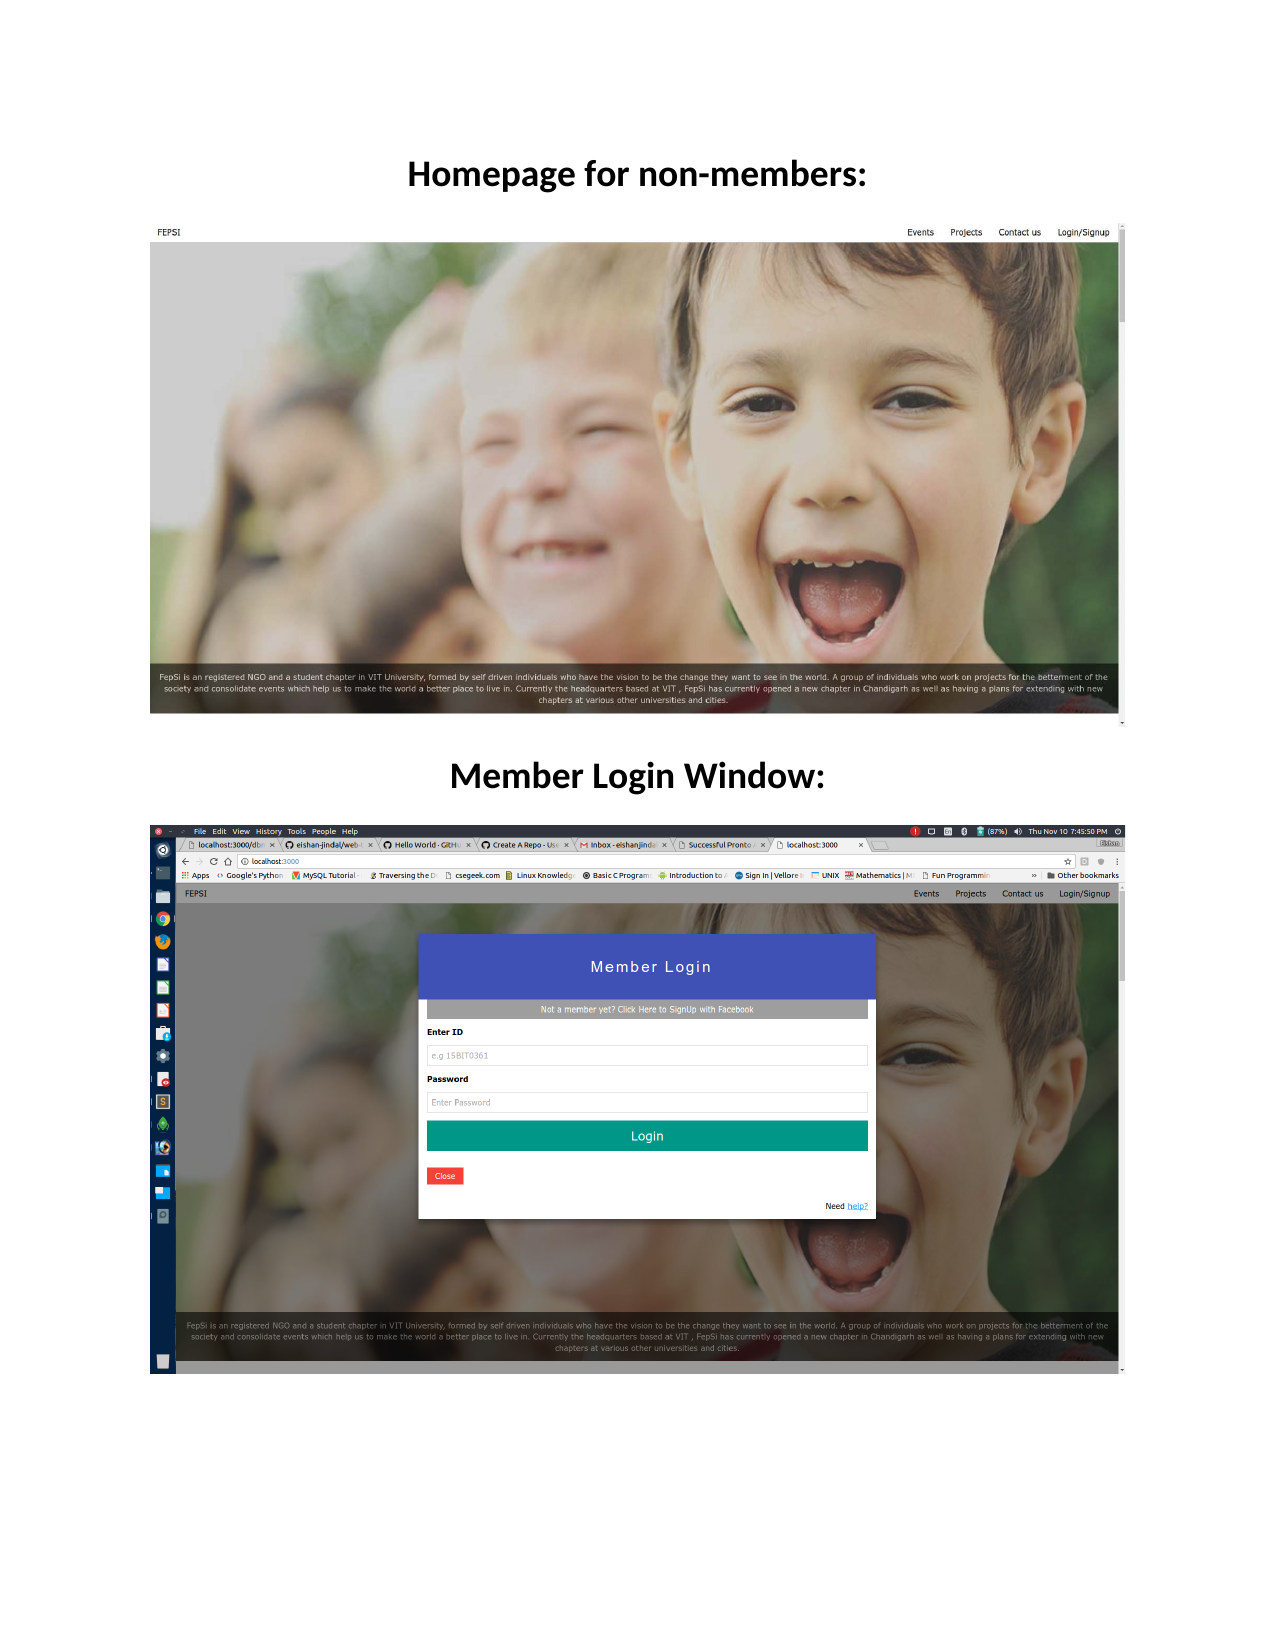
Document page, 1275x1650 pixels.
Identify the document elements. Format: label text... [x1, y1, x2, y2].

picture [150, 223, 1125, 727]
text Member Login Window: [150, 752, 1125, 797]
picture [150, 825, 1125, 1374]
text Homepage for non-members: [150, 150, 1125, 196]
